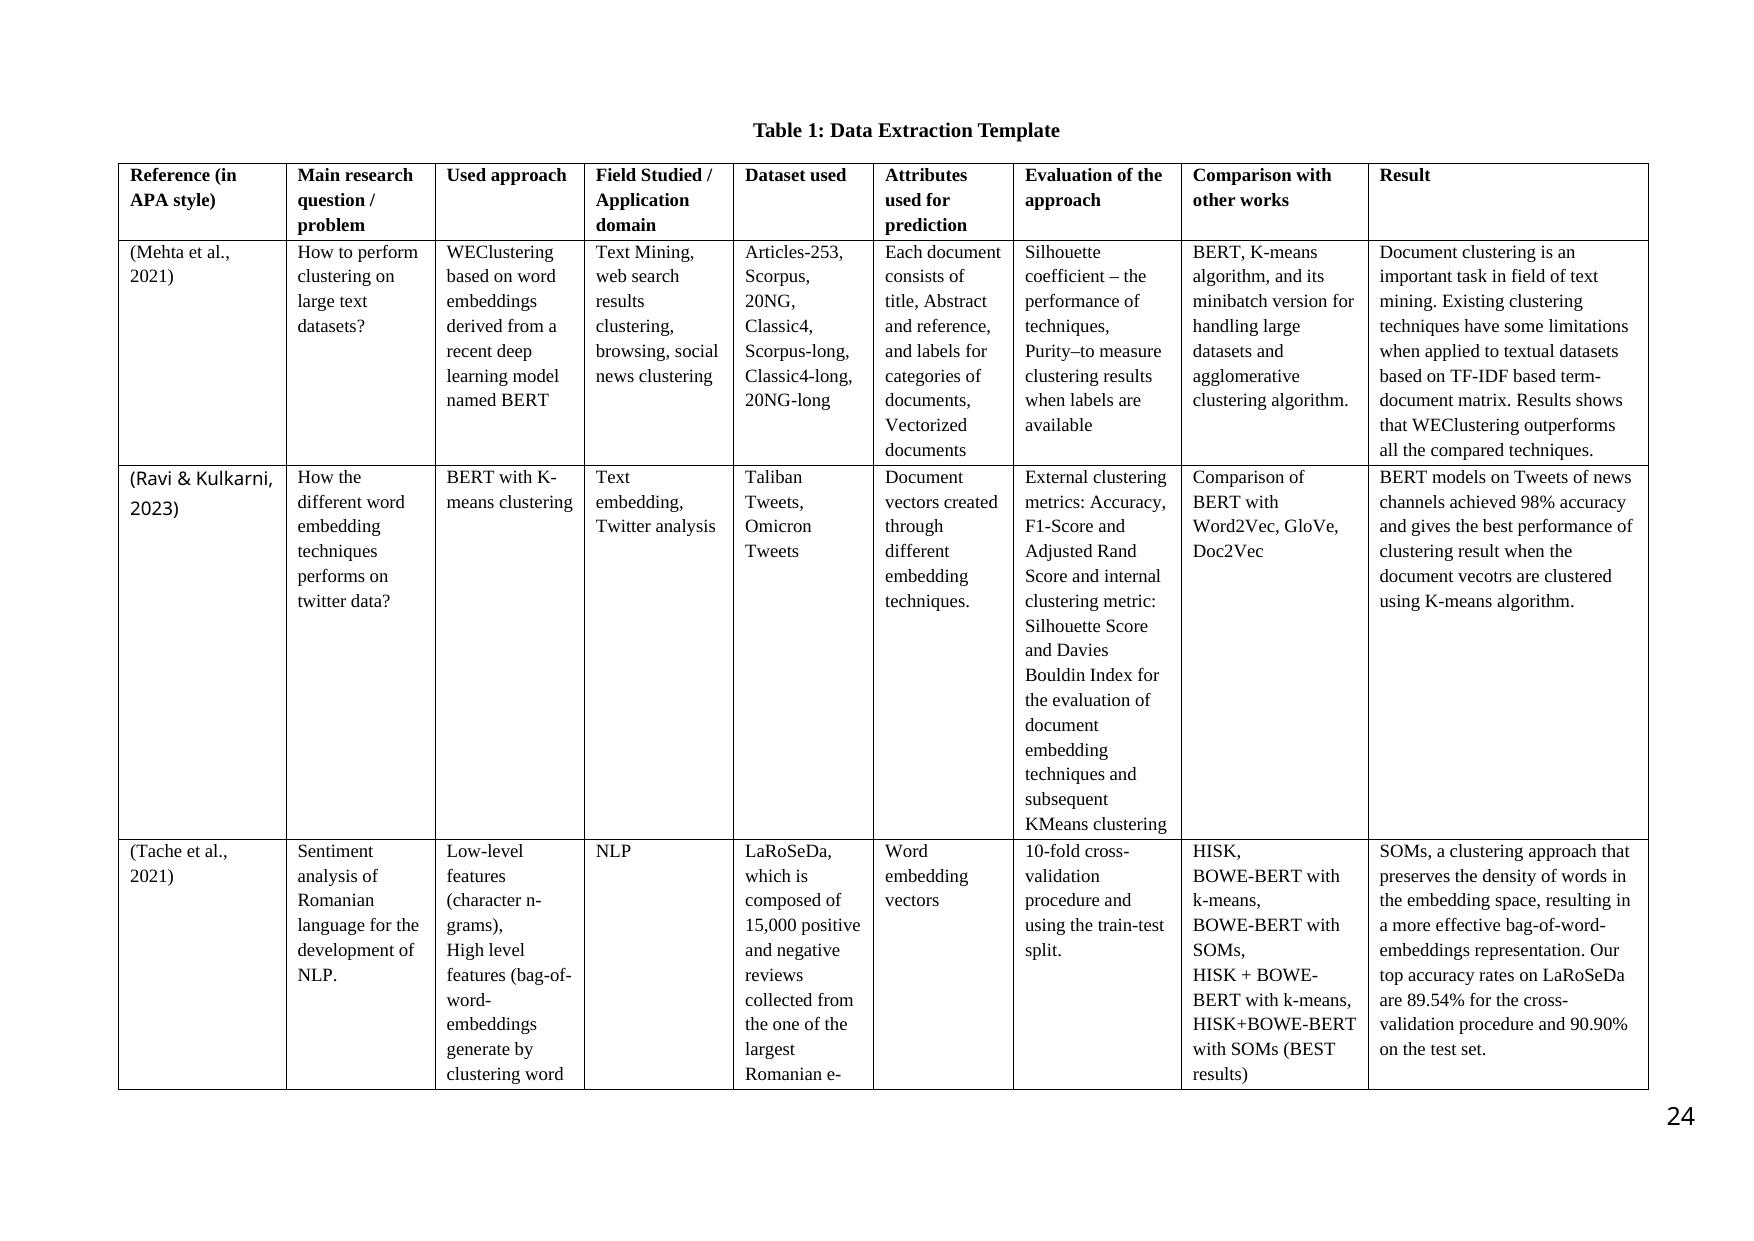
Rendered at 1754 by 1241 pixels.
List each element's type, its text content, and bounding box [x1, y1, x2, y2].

table_cell WEClustering based on word embeddings derived from a recent deep learning model named BERT [436, 241, 584, 465]
table_cell How the different word embedding techniques performs on twitter data? [287, 466, 435, 839]
table_cell Silhouette coefficient – the performance of techniques, Purity–to measure clustering results when labels are available [1014, 241, 1181, 465]
table_cell Each document consists of title, Abstract and reference, and labels for categories of documents, Vectorized documents [874, 241, 1013, 465]
table_cell BERT, K-means algorithm, and its minibatch version for handling large datasets and agglomerative clustering algorithm. [1182, 241, 1368, 465]
table_cell BERT models on Tweets of news channels achieved 98% accuracy and gives the best performance of clustering result when the document vecotrs are clustered using K-means algorithm. [1369, 466, 1648, 839]
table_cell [734, 840, 873, 1089]
table_header Dataset used [734, 164, 873, 239]
table_header Comparison with other works [1182, 164, 1368, 239]
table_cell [1014, 840, 1181, 1089]
table_header Used approach [436, 164, 584, 239]
table_header Evaluation of the approach [1014, 164, 1181, 239]
table_cell How to perform clustering on large text datasets? [287, 241, 435, 465]
table_header Field Studied / Application domain [585, 164, 733, 239]
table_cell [1182, 840, 1368, 1089]
table_cell NLP [585, 840, 733, 1089]
table_header Reference (in APA style) [119, 164, 286, 239]
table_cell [436, 840, 584, 1089]
table_header Result [1369, 164, 1648, 239]
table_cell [874, 840, 1013, 1089]
table_cell Articles-253, Scorpus, 20NG, Classic4, Scorpus-long, Classic4-long, 20NG-long [734, 241, 873, 465]
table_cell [287, 840, 435, 1089]
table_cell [1369, 840, 1648, 1089]
table_cell Taliban Tweets, Omicron Tweets [734, 466, 873, 839]
table_cell Text Mining, web search results clustering, browsing, social news clustering [585, 241, 733, 465]
table_cell BERT with K-means clustering [436, 466, 584, 839]
table_cell Text embedding, Twitter analysis [585, 466, 733, 839]
table_cell External clustering metrics: Accuracy, F1-Score and Adjusted Rand Score and internal clustering metric: Silhouette Score and Davies Bouldin Index for the evaluation of document embedding techniques and subsequent KMeans clustering [1014, 466, 1181, 839]
table_header Main research question / problem [287, 164, 435, 239]
table_cell Comparison of BERT with Word2Vec, GloVe, Doc2Vec [1182, 466, 1368, 839]
table_header Attributes used for prediction [874, 164, 1013, 239]
table_cell Document vectors created through different embedding techniques. [874, 466, 1013, 839]
text Table 1: Data Extraction Template [118, 118, 1695, 142]
table_cell Document clustering is an important task in field of text mining. Existing clustering techniques have some limitations when applied to textual datasets based on TF-IDF based term-document matrix. Results shows that WEClustering outperforms all the compared techniques. [1369, 241, 1648, 465]
